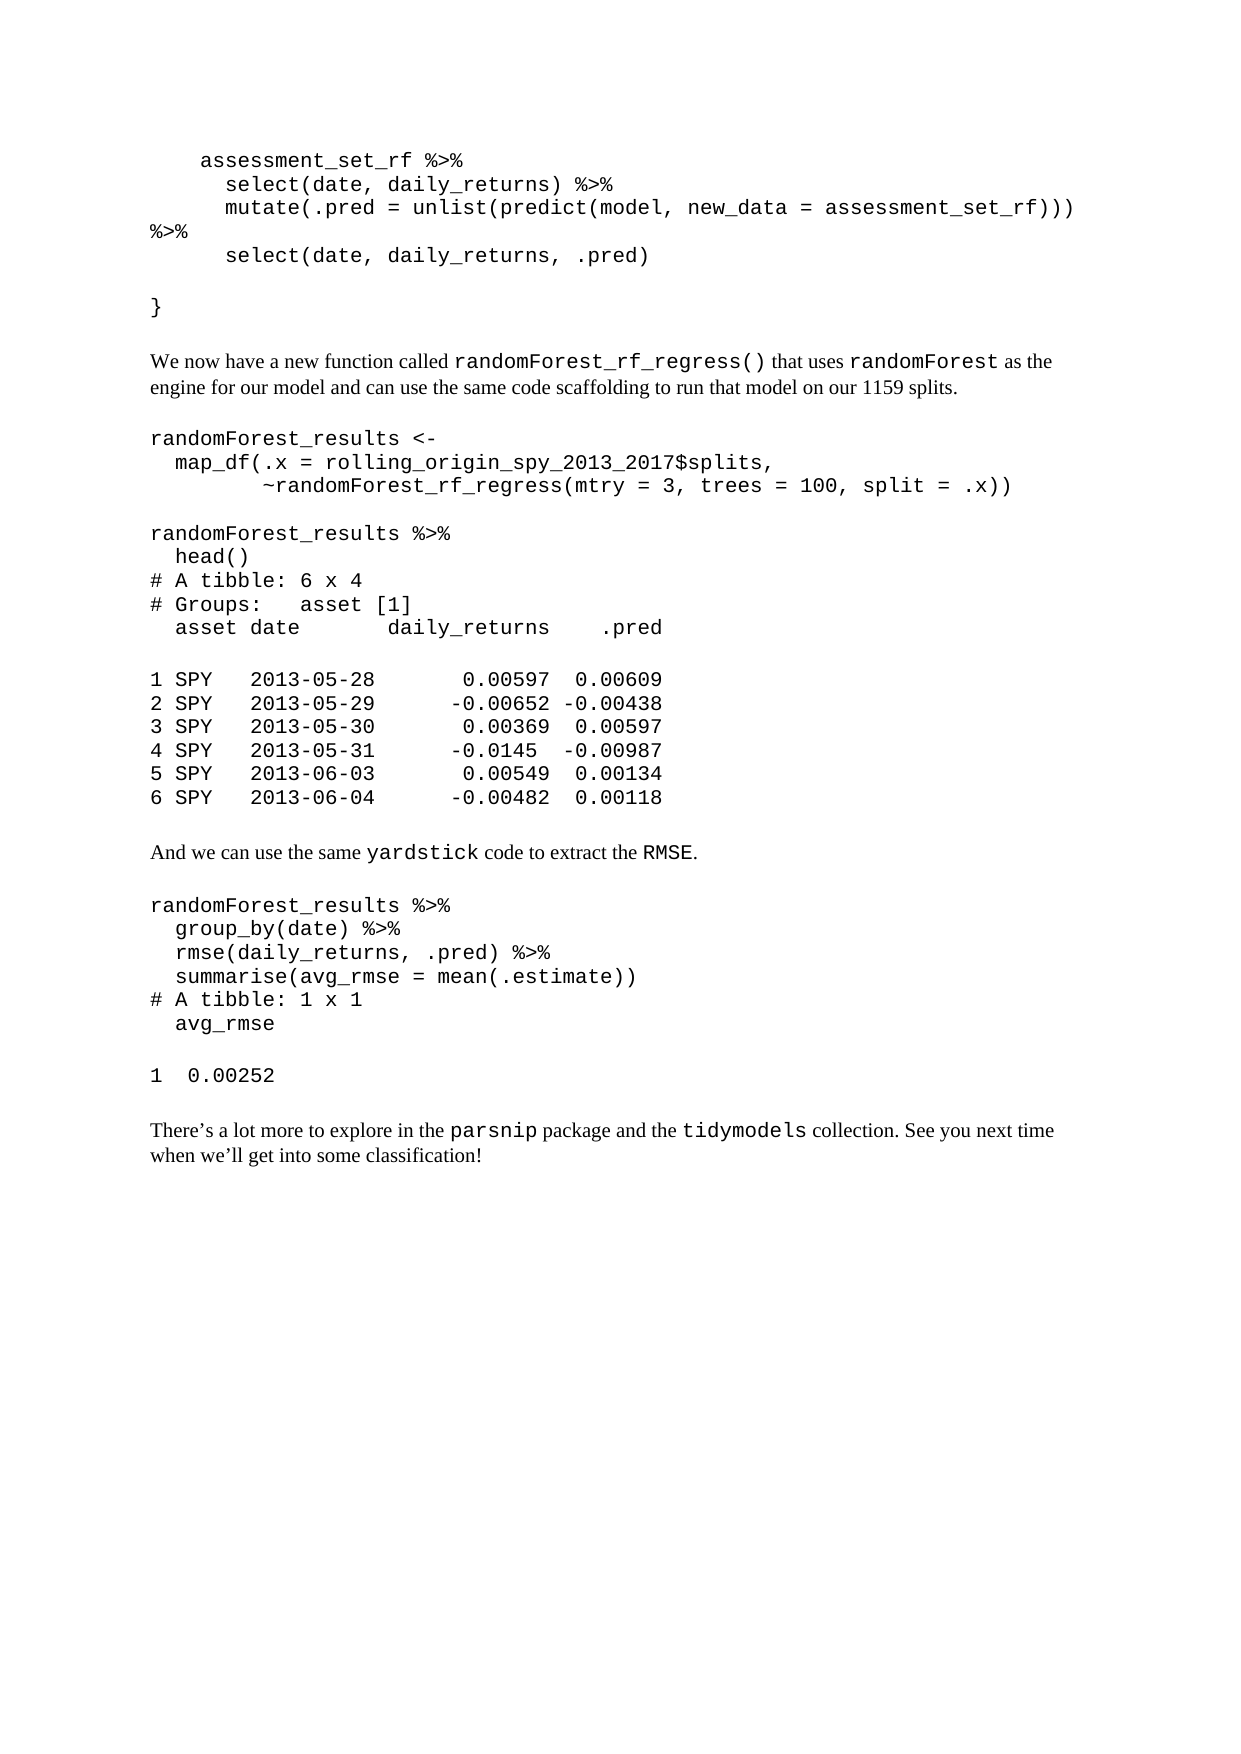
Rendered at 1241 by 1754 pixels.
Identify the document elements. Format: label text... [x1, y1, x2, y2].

text 1 0.00252 [150, 1065, 1090, 1088]
text 6 SPY 2013-06-04 -0.00482 0.00118 [150, 787, 1090, 811]
text 5 SPY 2013-06-03 0.00549 0.00134 [150, 763, 1090, 787]
text And we can use the same yardstick code to extract the RMSE. [150, 840, 1090, 866]
text head() [150, 546, 1090, 570]
text asset date daily_returns .pred [150, 617, 1090, 641]
text summarise(avg_rmse = mean(.estimate)) [150, 966, 1090, 989]
text ~randomForest_rf_regress(mtry = 3, trees = 100, split = .x)) [150, 475, 1090, 499]
text 2 SPY 2013-05-29 -0.00652 -0.00438 [150, 692, 1090, 716]
text 3 SPY 2013-05-30 0.00369 0.00597 [150, 716, 1090, 740]
text avg_rmse [150, 1013, 1090, 1037]
text randomForest_results %>% [150, 895, 1090, 918]
text map_df(.x = rolling_origin_spy_2013_2017$splits, [150, 452, 1090, 475]
text # A tibble: 1 x 1 [150, 989, 1090, 1013]
text randomForest_results %>% [150, 523, 1090, 546]
text select(date, daily_returns) %>% [150, 174, 1090, 197]
text mutate(.pred = unlist(predict(model, new_data = assessment_set_rf))) %>% [150, 197, 1090, 244]
text assessment_set_rf %>% [150, 150, 1090, 174]
text rmse(daily_returns, .pred) %>% [150, 942, 1090, 966]
text 4 SPY 2013-05-31 -0.0145 -0.00987 [150, 740, 1090, 763]
text 1 SPY 2013-05-28 0.00597 0.00609 [150, 669, 1090, 692]
text # Groups: asset [1] [150, 593, 1090, 617]
text # A tibble: 6 x 4 [150, 570, 1090, 593]
text select(date, daily_returns, .pred) [150, 244, 1090, 268]
text There’s a lot more to explore in the parsnip package and the tidymodels collection. See you next time when we’ll get into some classification! [150, 1117, 1090, 1167]
text We now have a new function called randomForest_rf_regress() that uses randomForest as the engine for our model and can use the same code scaffolding to run that model on our 1159 splits. [150, 349, 1090, 399]
text group_by(date) %>% [150, 918, 1090, 942]
text } [150, 296, 1090, 320]
text randomForest_results <- [150, 428, 1090, 452]
